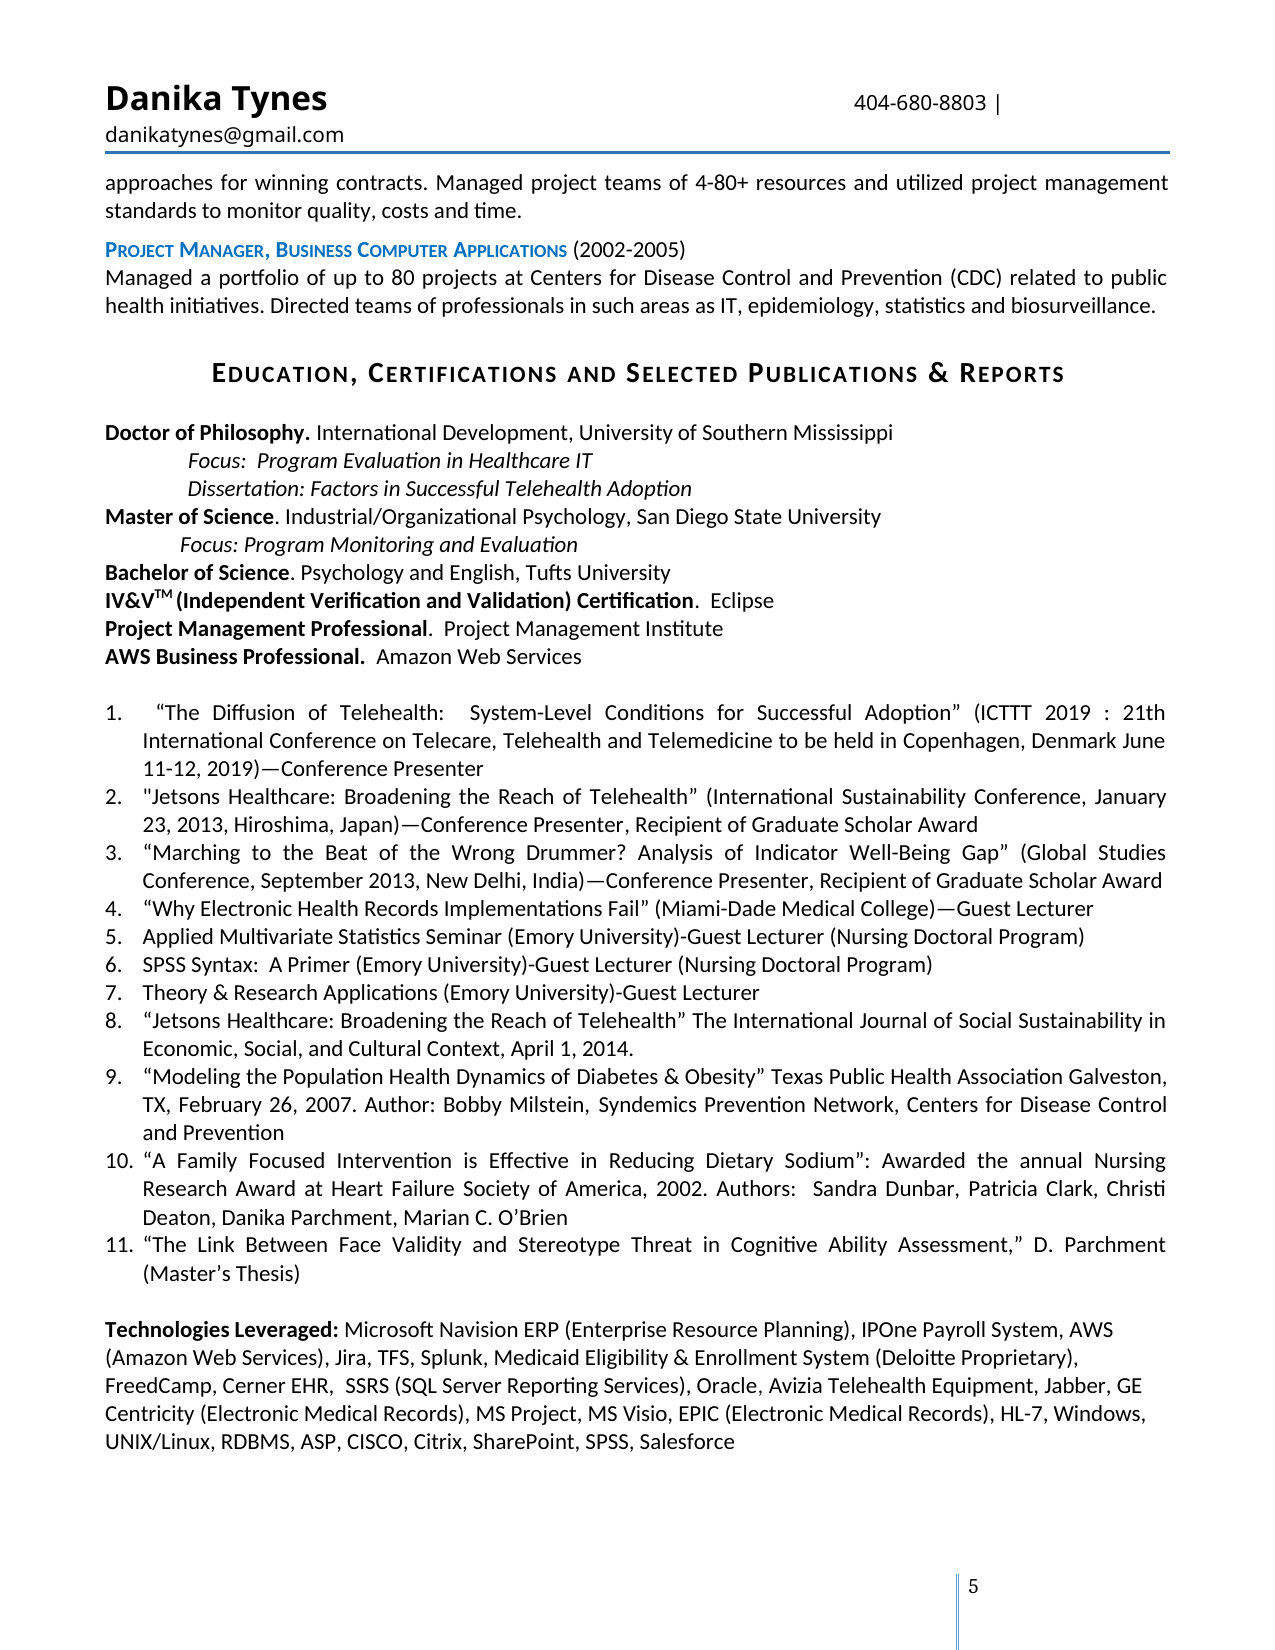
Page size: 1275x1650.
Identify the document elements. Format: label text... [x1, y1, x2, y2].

list “The Diffusion of Telehealth: System-Level Conditions for Successful Adoption” (ICTTT 2019 : 21th International Conference on Telecare, Telehealth and Telemedicine to be held in Copenhagen, Denmark June 11-12, 2019)—Conference Presenter [105, 698, 1168, 782]
text Dissertation: Factors in Successful Telehealth Adoption [105, 474, 1170, 502]
text Project Management Professional. Project Management Institute [105, 614, 1170, 642]
list “Why Electronic Health Records Implementations Fail” (Miami-Dade Medical College)—Guest Lecturer [105, 894, 1168, 922]
list SPSS Syntax: A Primer (Emory University)-Guest Lecturer (Nursing Doctoral Program) [105, 950, 1168, 978]
list Theory & Research Applications (Emory University)-Guest Lecturer [105, 978, 1168, 1006]
text IV&VTM (Independent Verification and Validation) Certification. Eclipse [105, 586, 1170, 614]
list “Jetsons Healthcare: Broadening the Reach of Telehealth” The International Journal of Social Sustainability in Economic, Social, and Cultural Context, April 1, 2014. [105, 1006, 1168, 1062]
list “The Link Between Face Validity and Stereotype Threat in Cognitive Ability Assessment,” D. Parchment (Master’s Thesis) [105, 1231, 1168, 1287]
text Bachelor of Science. Psychology and English, Tufts University [105, 558, 1170, 586]
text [105, 168, 1170, 224]
list "Jetsons Healthcare: Broadening the Reach of Telehealth” (International Sustainability Conference, January 23, 2013, Hiroshima, Japan)—Conference Presenter, Recipient of Graduate Scholar Award [105, 782, 1168, 838]
text Focus: Program Evaluation in Healthcare IT [105, 446, 1170, 474]
text Project Manager, Business Computer Applications (2002-2005) [105, 235, 1170, 263]
list Applied Multivariate Statistics Seminar (Emory University)-Guest Lecturer (Nursing Doctoral Program) [105, 922, 1168, 950]
text Technologies Leveraged: Microsoft Navision ERP (Enterprise Resource Planning), IPOne Payroll System, AWS (Amazon Web Services), Jira, TFS, Splunk, Medicaid Eligibility & Enrollment System (Deloitte Proprietary), FreedCamp, Cerner EHR, SSRS (SQL Server Reporting Services), Oracle, Avizia Telehealth Equipment, Jabber, GE Centricity (Electronic Medical Records), MS Project, MS Visio, EPIC (Electronic Medical Records), HL-7, Windows, UNIX/Linux, RDBMS, ASP, CISCO, Citrix, SharePoint, SPSS, Salesforce [105, 1315, 1170, 1455]
text Managed a portfolio of up to 80 projects at Centers for Disease Control and Prevention (CDC) related to public health initiatives. Directed teams of professionals in such areas as IT, epidemiology, statistics and biosurveillance. [105, 263, 1170, 319]
text Education, Certifications and Selected Publications & Reports [105, 354, 1170, 390]
text Master of Science. Industrial/Organizational Psychology, San Diego State University [105, 502, 1170, 530]
text AWS Business Professional. Amazon Web Services [105, 642, 1170, 670]
list “A Family Focused Intervention is Effective in Reducing Dietary Sodium”: Awarded the annual Nursing Research Award at Heart Failure Society of America, 2002. Authors: Sandra Dunbar, Patricia Clark, Christi Deaton, Danika Parchment, Marian C. O’Brien [105, 1147, 1168, 1231]
list “Marching to the Beat of the Wrong Drummer? Analysis of Indicator Well-Being Gap” (Global Studies Conference, September 2013, New Delhi, India)—Conference Presenter, Recipient of Graduate Scholar Award [105, 838, 1168, 894]
text Doctor of Philosophy. International Development, University of Southern Mississippi [105, 418, 1170, 446]
list “Modeling the Population Health Dynamics of Diabetes & Obesity” Texas Public Health Association Galveston, TX, February 26, 2007. Author: Bobby Milstein, Syndemics Prevention Network, Centers for Disease Control and Prevention [105, 1062, 1168, 1147]
text Focus: Program Monitoring and Evaluation [105, 530, 1170, 558]
